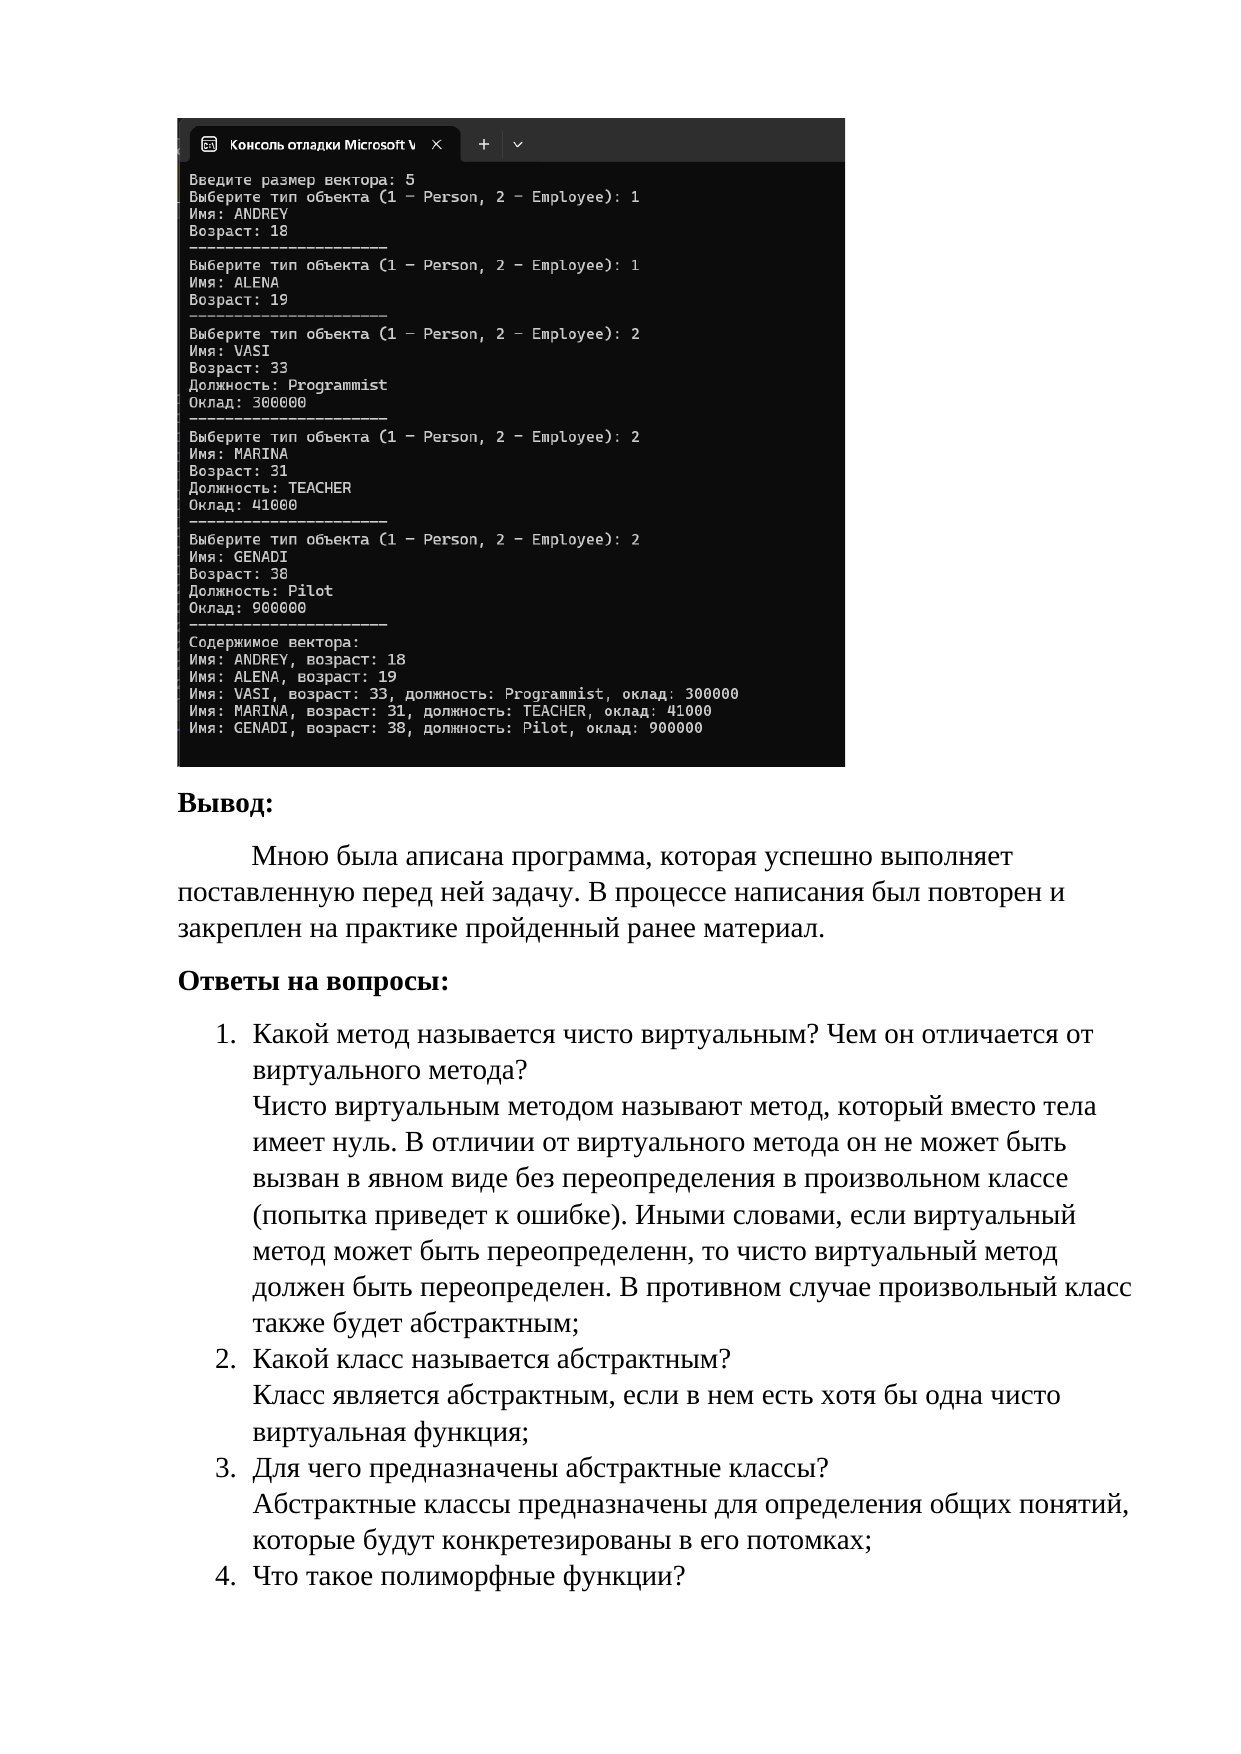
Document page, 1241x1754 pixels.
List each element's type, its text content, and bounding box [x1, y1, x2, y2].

text Ответы на вопросы: [177, 963, 1152, 997]
picture [177, 118, 846, 767]
list Что такое полиморфные функции? [215, 1558, 1152, 1592]
list Чисто виртуальным методом называют метод, который вместо тела имеет нуль. В отличии от виртуального метода он не может быть вызван в явном виде без переопределения в произвольном классе (попытка приведет к ошибке). Иными словами, если виртуальный метод может быть переопределенн, то чисто виртуальный метод должен быть переопределен. В противном случае произвольный класс также будет абстрактным; [252, 1088, 1152, 1339]
list Для чего предназначены абстрактные классы? [215, 1450, 1152, 1483]
list Какой класс называется абстрактным? [215, 1341, 1152, 1375]
text Вывод: [177, 785, 1152, 819]
list Класс является абстрактным, если в нем есть хотя бы одна чисто виртуальная функция; [252, 1377, 1152, 1447]
list Абстрактные классы предназначены для определения общих понятий, которые будут конкретезированы в его потомках; [252, 1486, 1152, 1556]
text Мною была аписана программа, которая успешно выполняет поставленную перед ней задачу. В процессе написания был повторен и закреплен на практике пройденный ранее материал. [177, 838, 1152, 944]
list Какой метод называется чисто виртуальным? Чем он отличается от виртуального метода? [215, 1016, 1152, 1086]
